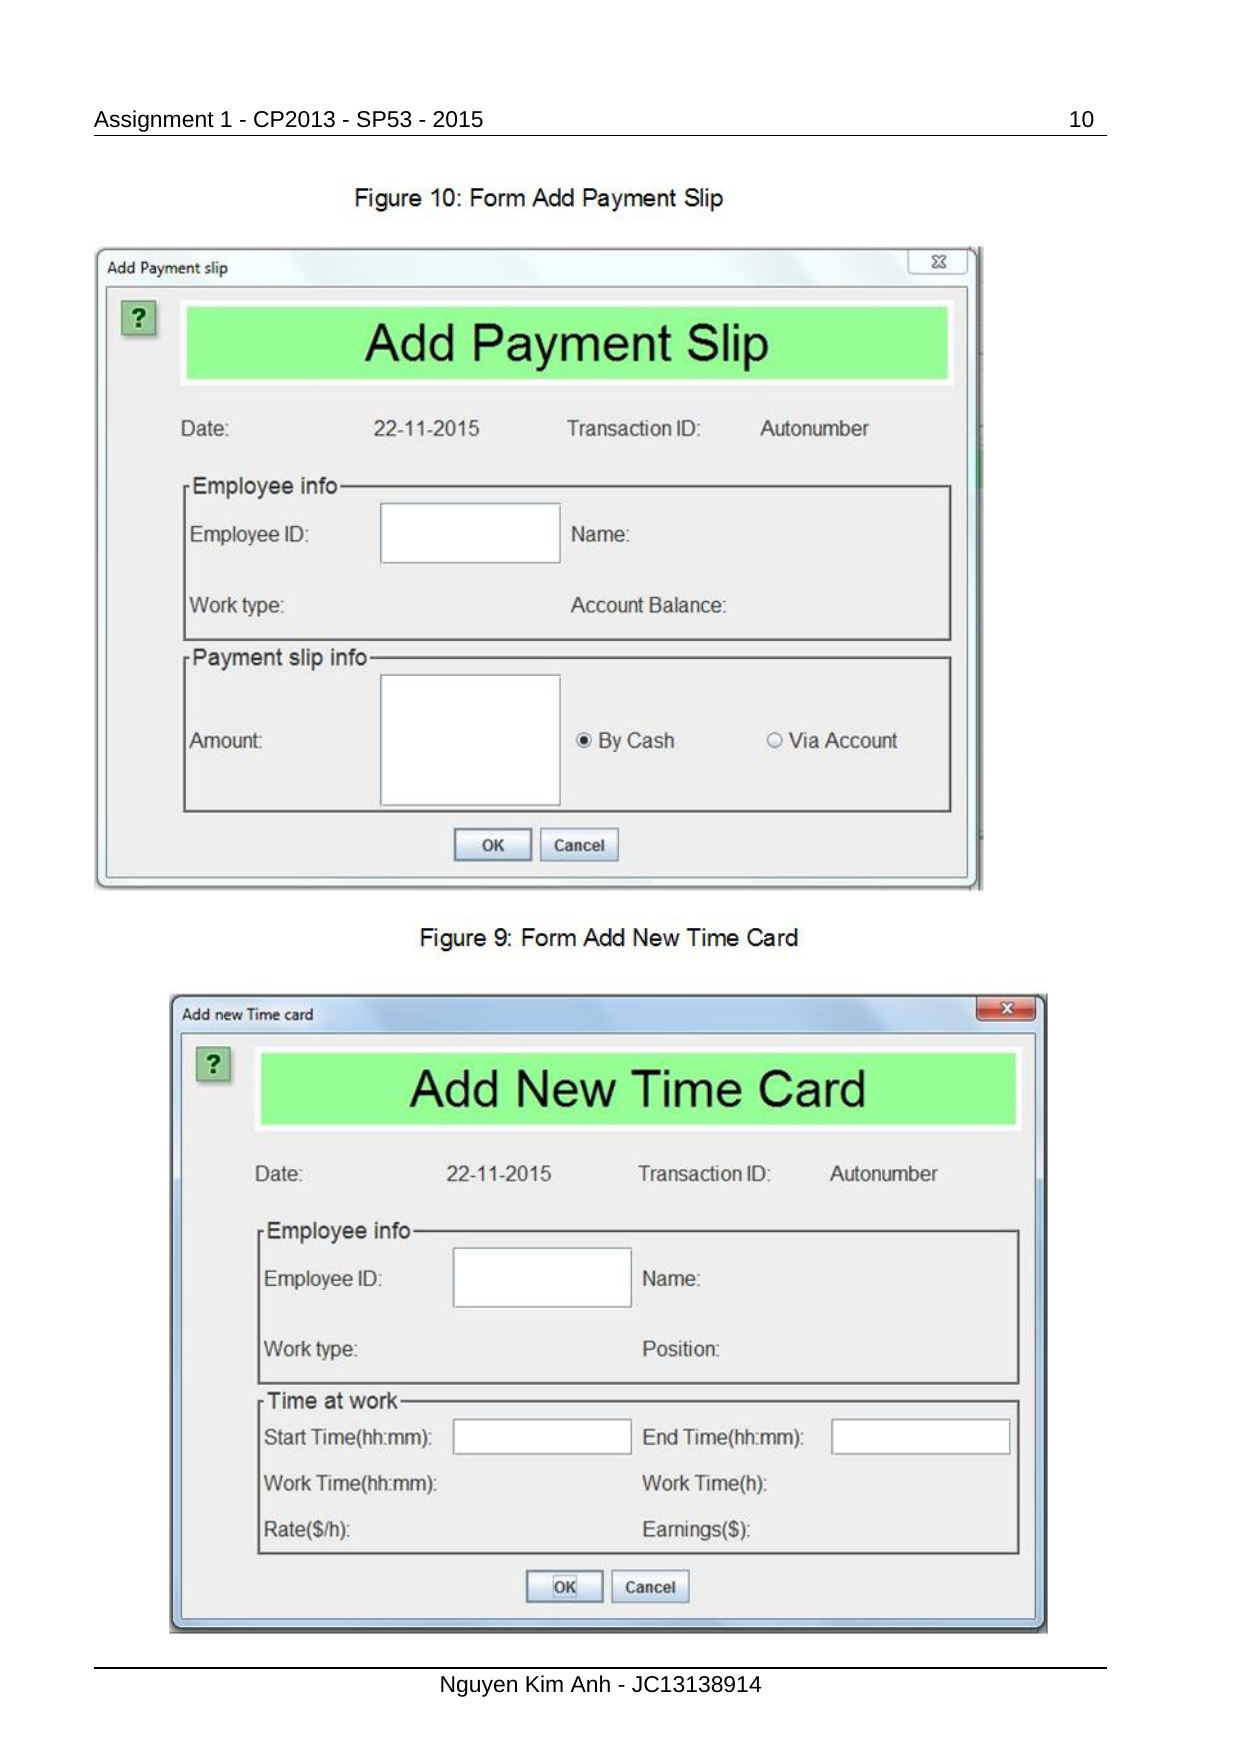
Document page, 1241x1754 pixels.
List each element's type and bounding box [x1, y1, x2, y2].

picture [168, 918, 1049, 1635]
picture [93, 179, 985, 892]
